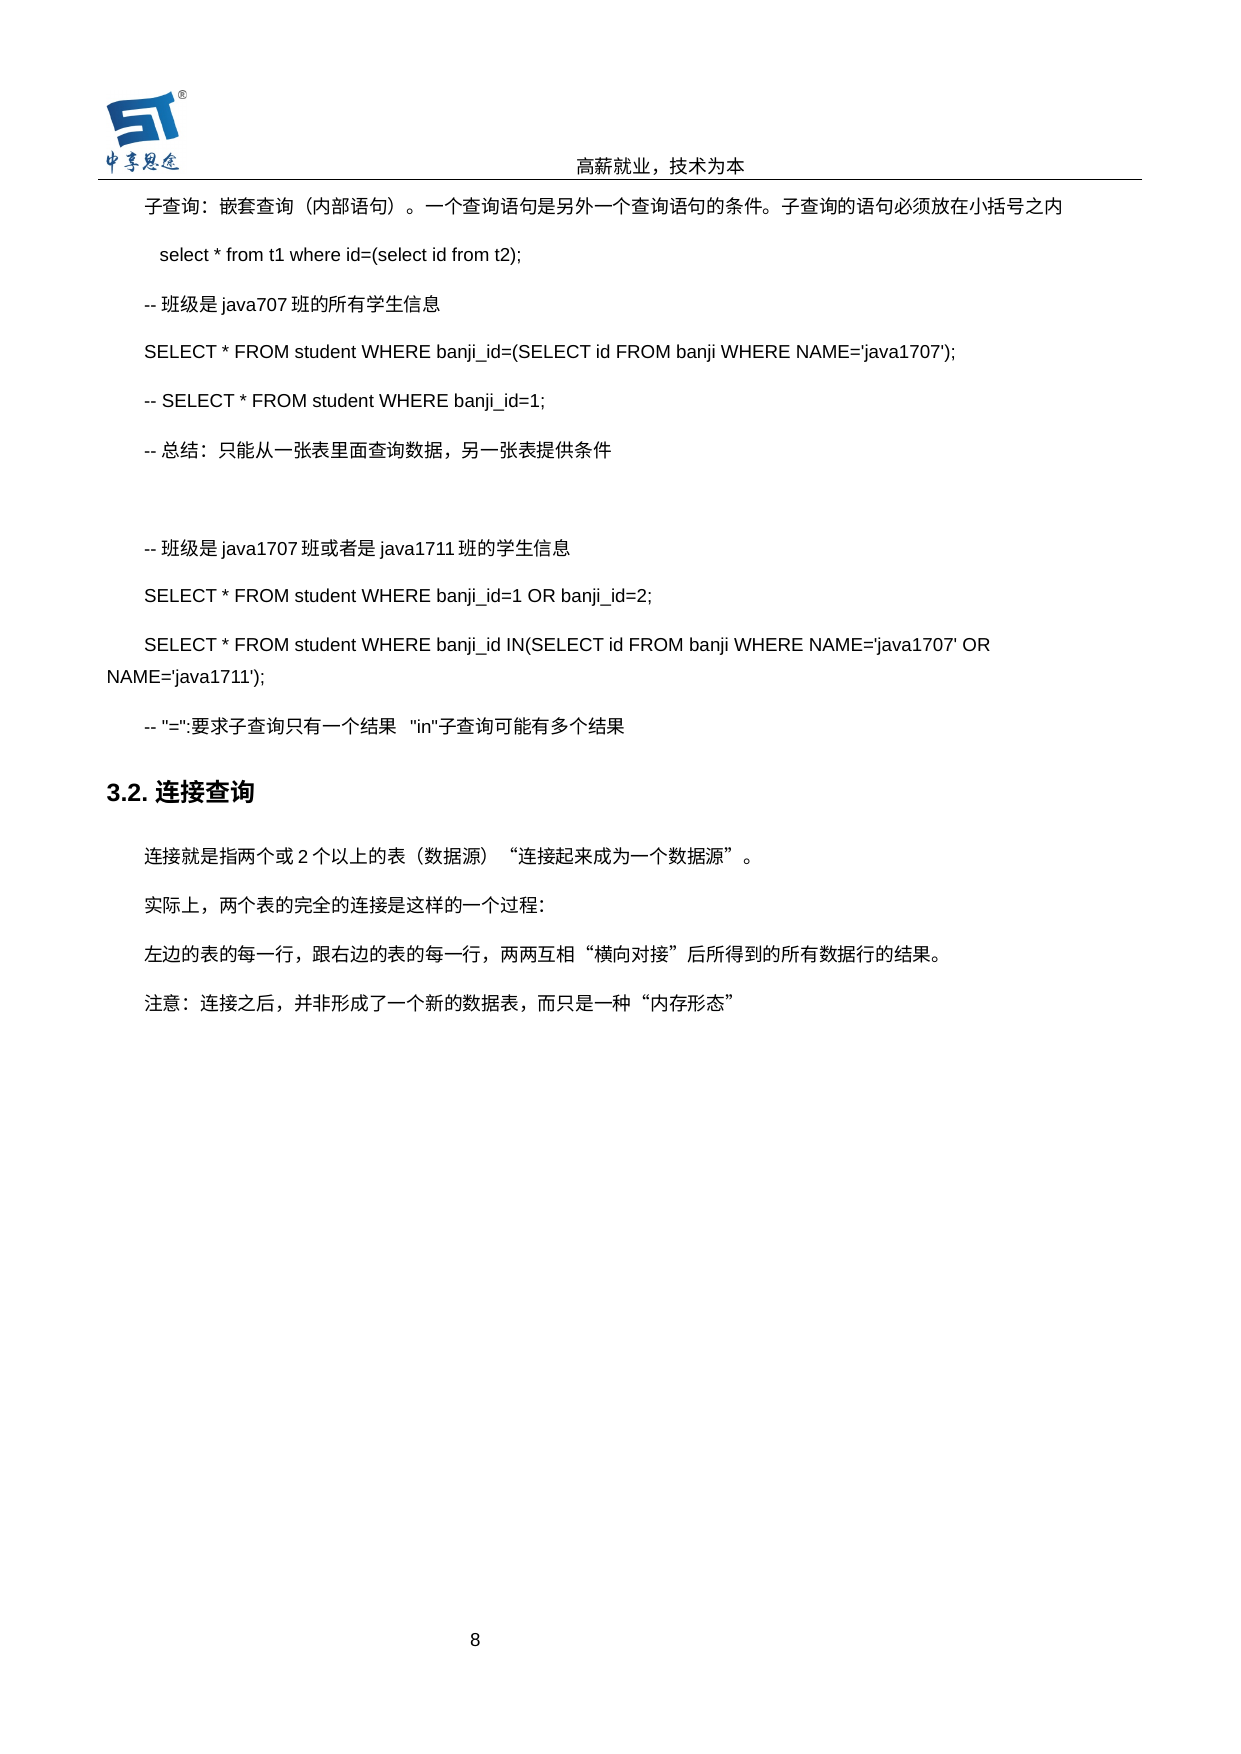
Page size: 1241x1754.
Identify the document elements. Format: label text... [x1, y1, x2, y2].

text -- 班级是java707班的所有学生信息 [106, 287, 1134, 319]
text 左边的表的每一行，跟右边的表的每一行，两两互相“横向对接”后所得到的所有数据行的结果。 [106, 937, 1134, 969]
text -- 班级是java1707班或者是java1711班的学生信息 [106, 531, 1134, 563]
subtitle 连接查询 [106, 758, 1134, 823]
text SELECT * FROM student WHERE banji_id=(SELECT id FROM banji WHERE NAME='java1707'); [106, 336, 1134, 368]
text 实际上，两个表的完全的连接是这样的一个过程： [106, 888, 1134, 921]
text -- SELECT * FROM student WHERE banji_id=1; [106, 384, 1134, 417]
text 连接就是指两个或2个以上的表（数据源）“连接起来成为一个数据源”。 [106, 839, 1134, 872]
text -- 总结：只能从一张表里面查询数据，另一张表提供条件 [106, 433, 1134, 466]
text select * from t1 where id=(select id from t2); [106, 238, 1134, 271]
text SELECT * FROM student WHERE banji_id=1 OR banji_id=2; [106, 579, 1134, 612]
text 子查询：嵌套查询（内部语句）。一个查询语句是另外一个查询语句的条件。子查询的语句必须放在小括号之内 [106, 189, 1134, 222]
picture [106, 90, 187, 174]
text -- "=":要求子查询只有一个结果 "in"子查询可能有多个结果 [106, 709, 1134, 742]
text 注意：连接之后，并非形成了一个新的数据表，而只是一种“内存形态” [106, 986, 1134, 1018]
text SELECT * FROM student WHERE banji_id IN(SELECT id FROM banji WHERE NAME='java1707' OR NAME='java1711'); [106, 628, 1134, 693]
